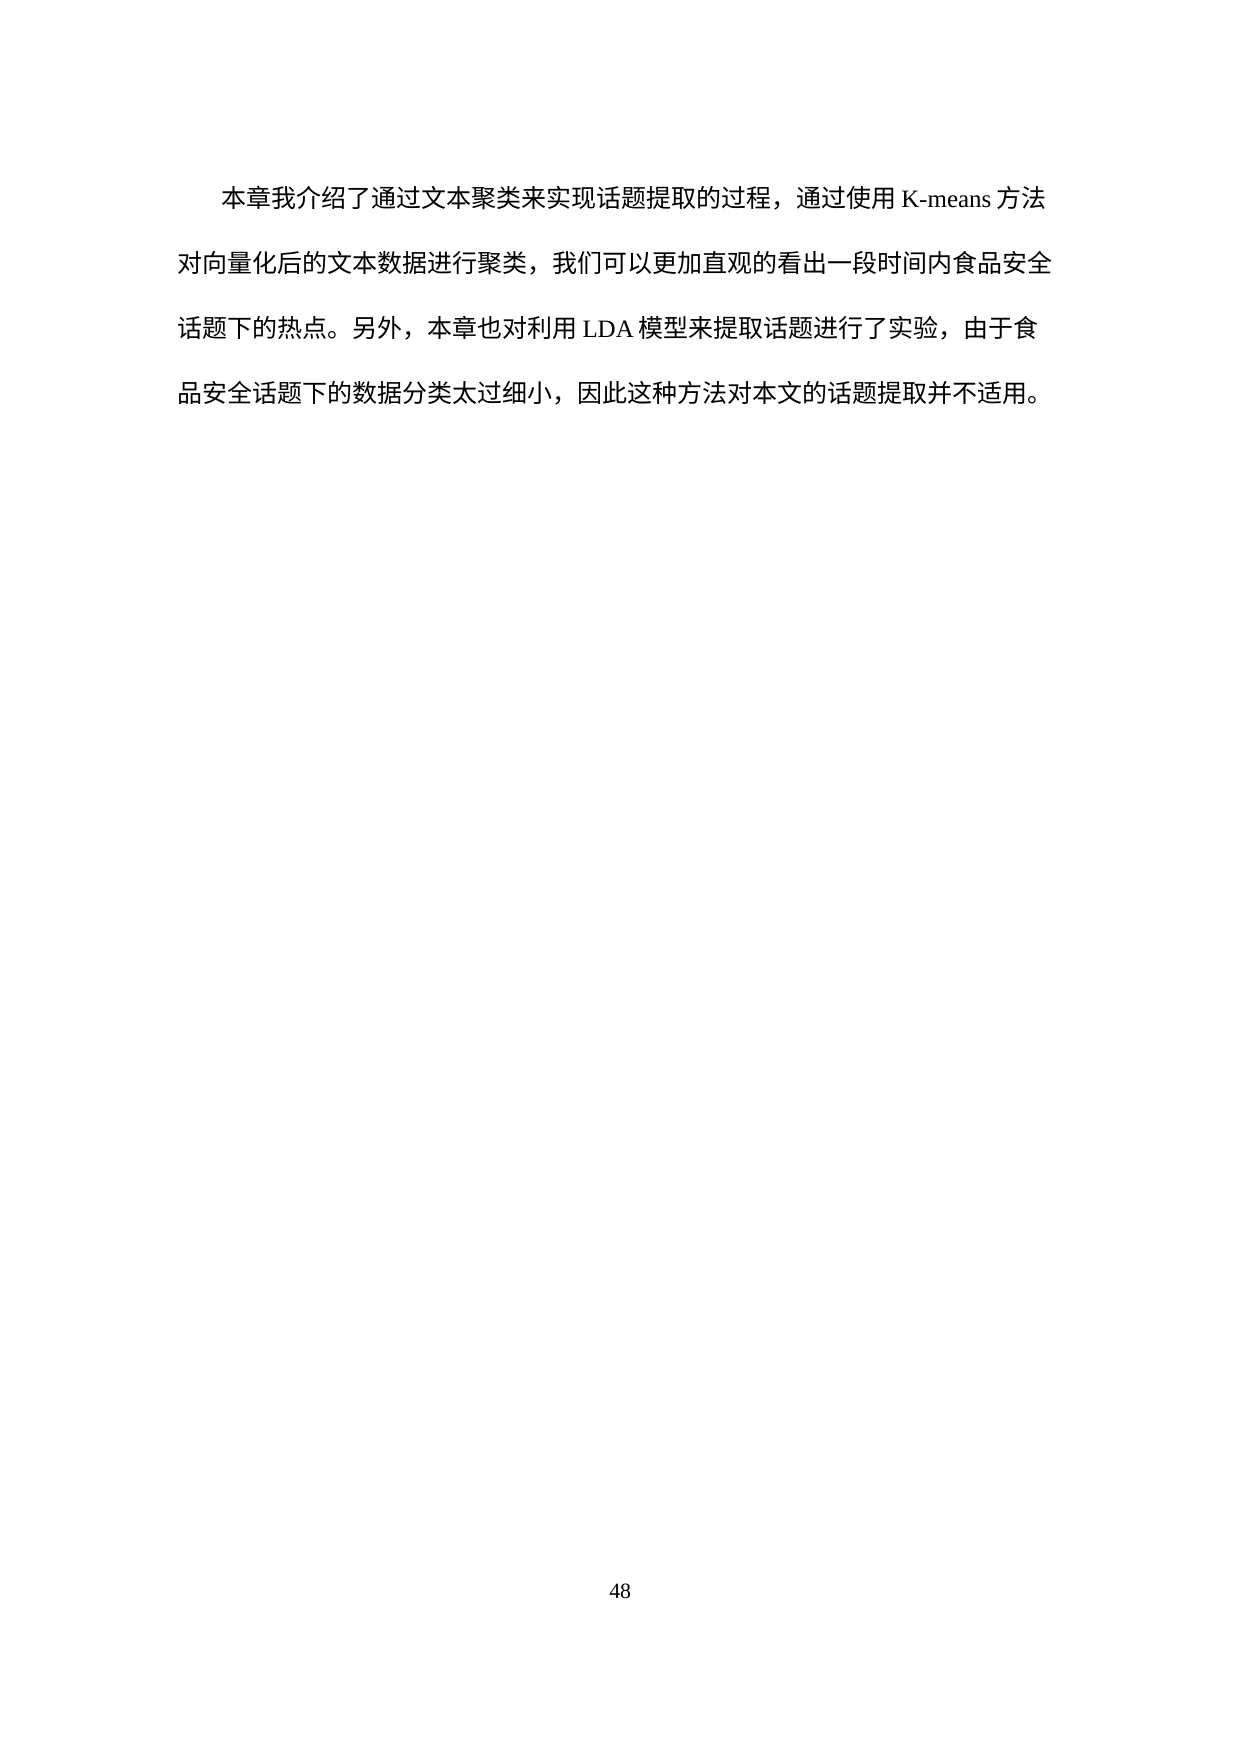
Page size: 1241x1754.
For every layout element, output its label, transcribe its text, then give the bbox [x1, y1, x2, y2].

text 本章我介绍了通过文本聚类来实现话题提取的过程，通过使用K-means方法对向量化后的文本数据进行聚类，我们可以更加直观的看出一段时间内食品安全话题下的热点。另外，本章也对利用LDA模型来提取话题进行了实验，由于食品安全话题下的数据分类太过细小，因此这种方法对本文的话题提取并不适用。 [177, 164, 1063, 424]
